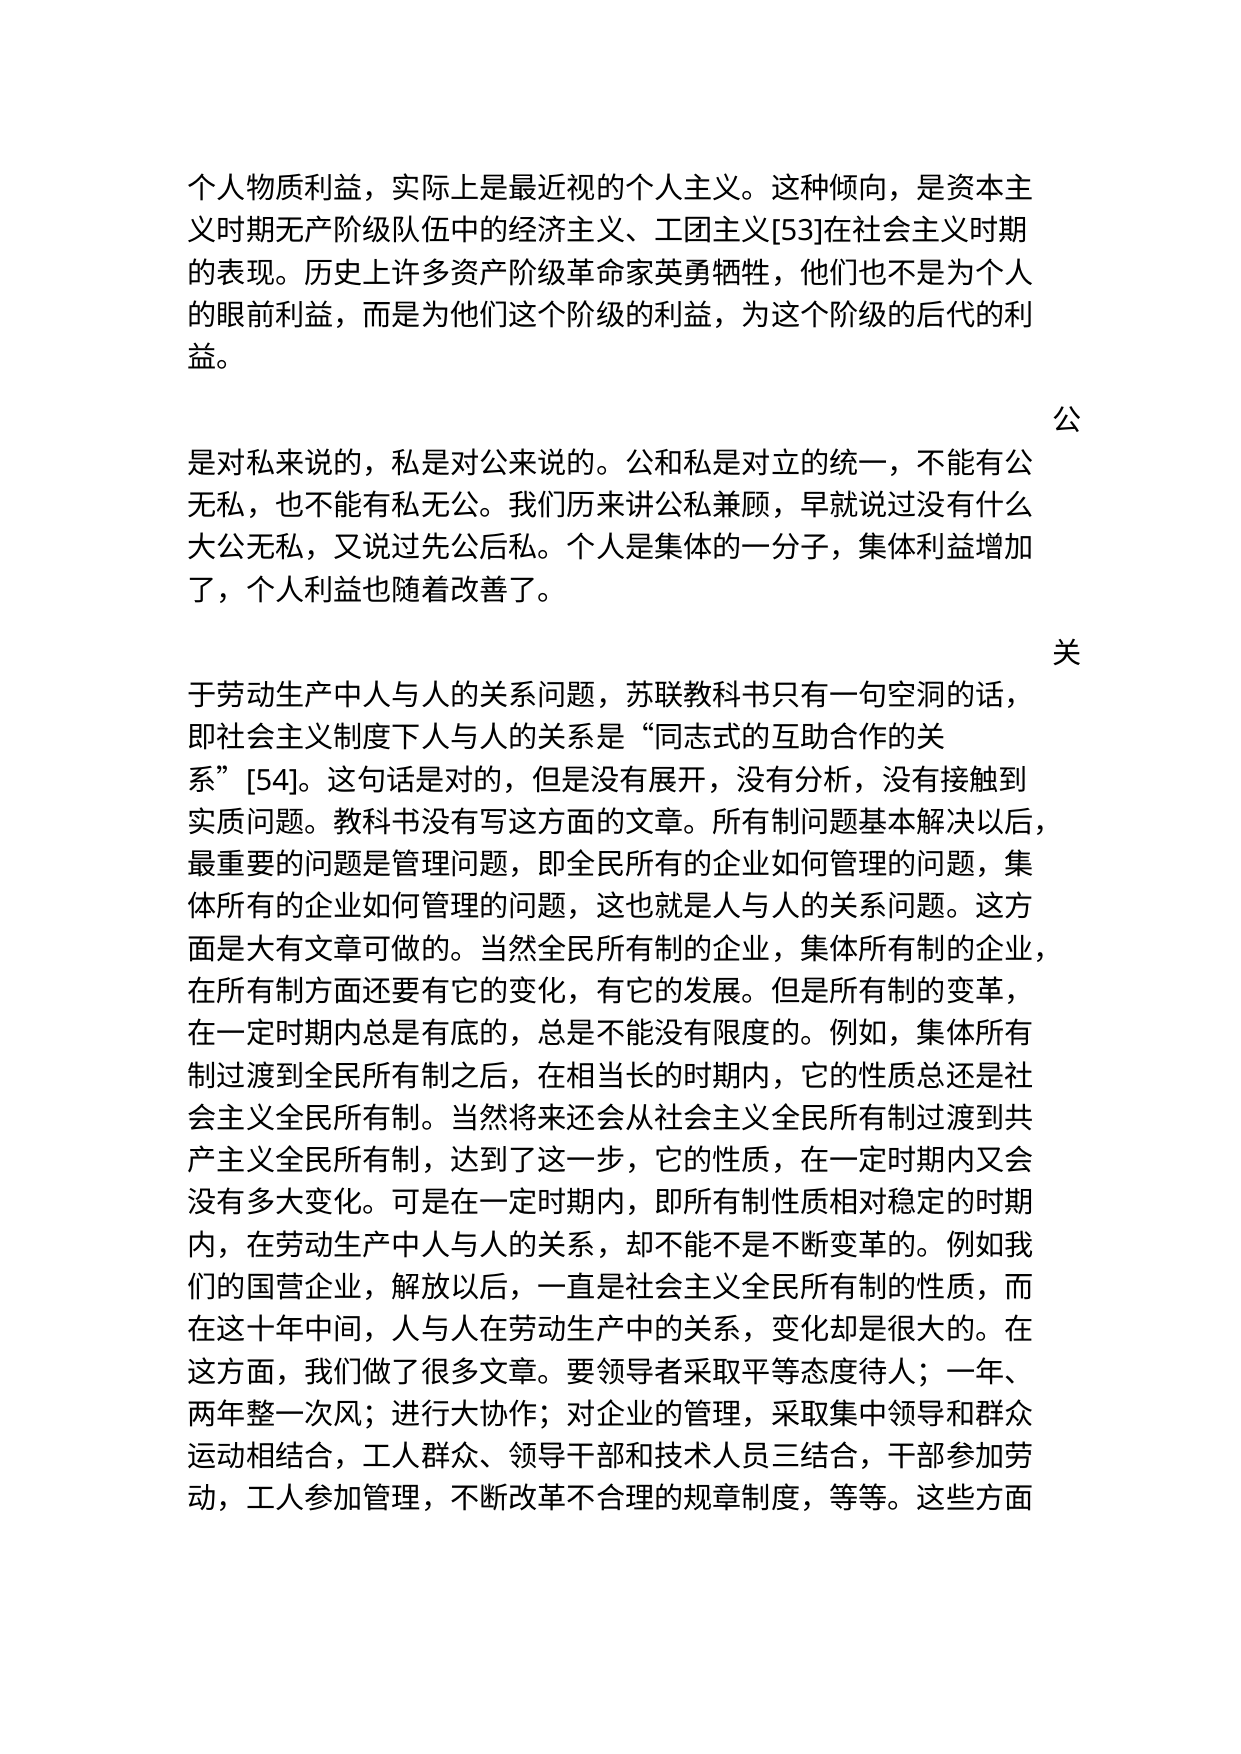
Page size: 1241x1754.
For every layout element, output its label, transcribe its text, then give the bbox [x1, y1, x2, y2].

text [187, 629, 1053, 1517]
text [187, 164, 1053, 376]
text 公是对私来说的，私是对公来说的。公和私是对立的统一，不能有公无私，也不能有私无公。我们历来讲公私兼顾，早就说过没有什么大公无私，又说过先公后私。个人是集体的一分子，集体利益增加了，个人利益也随着改善了。 [187, 397, 1053, 608]
